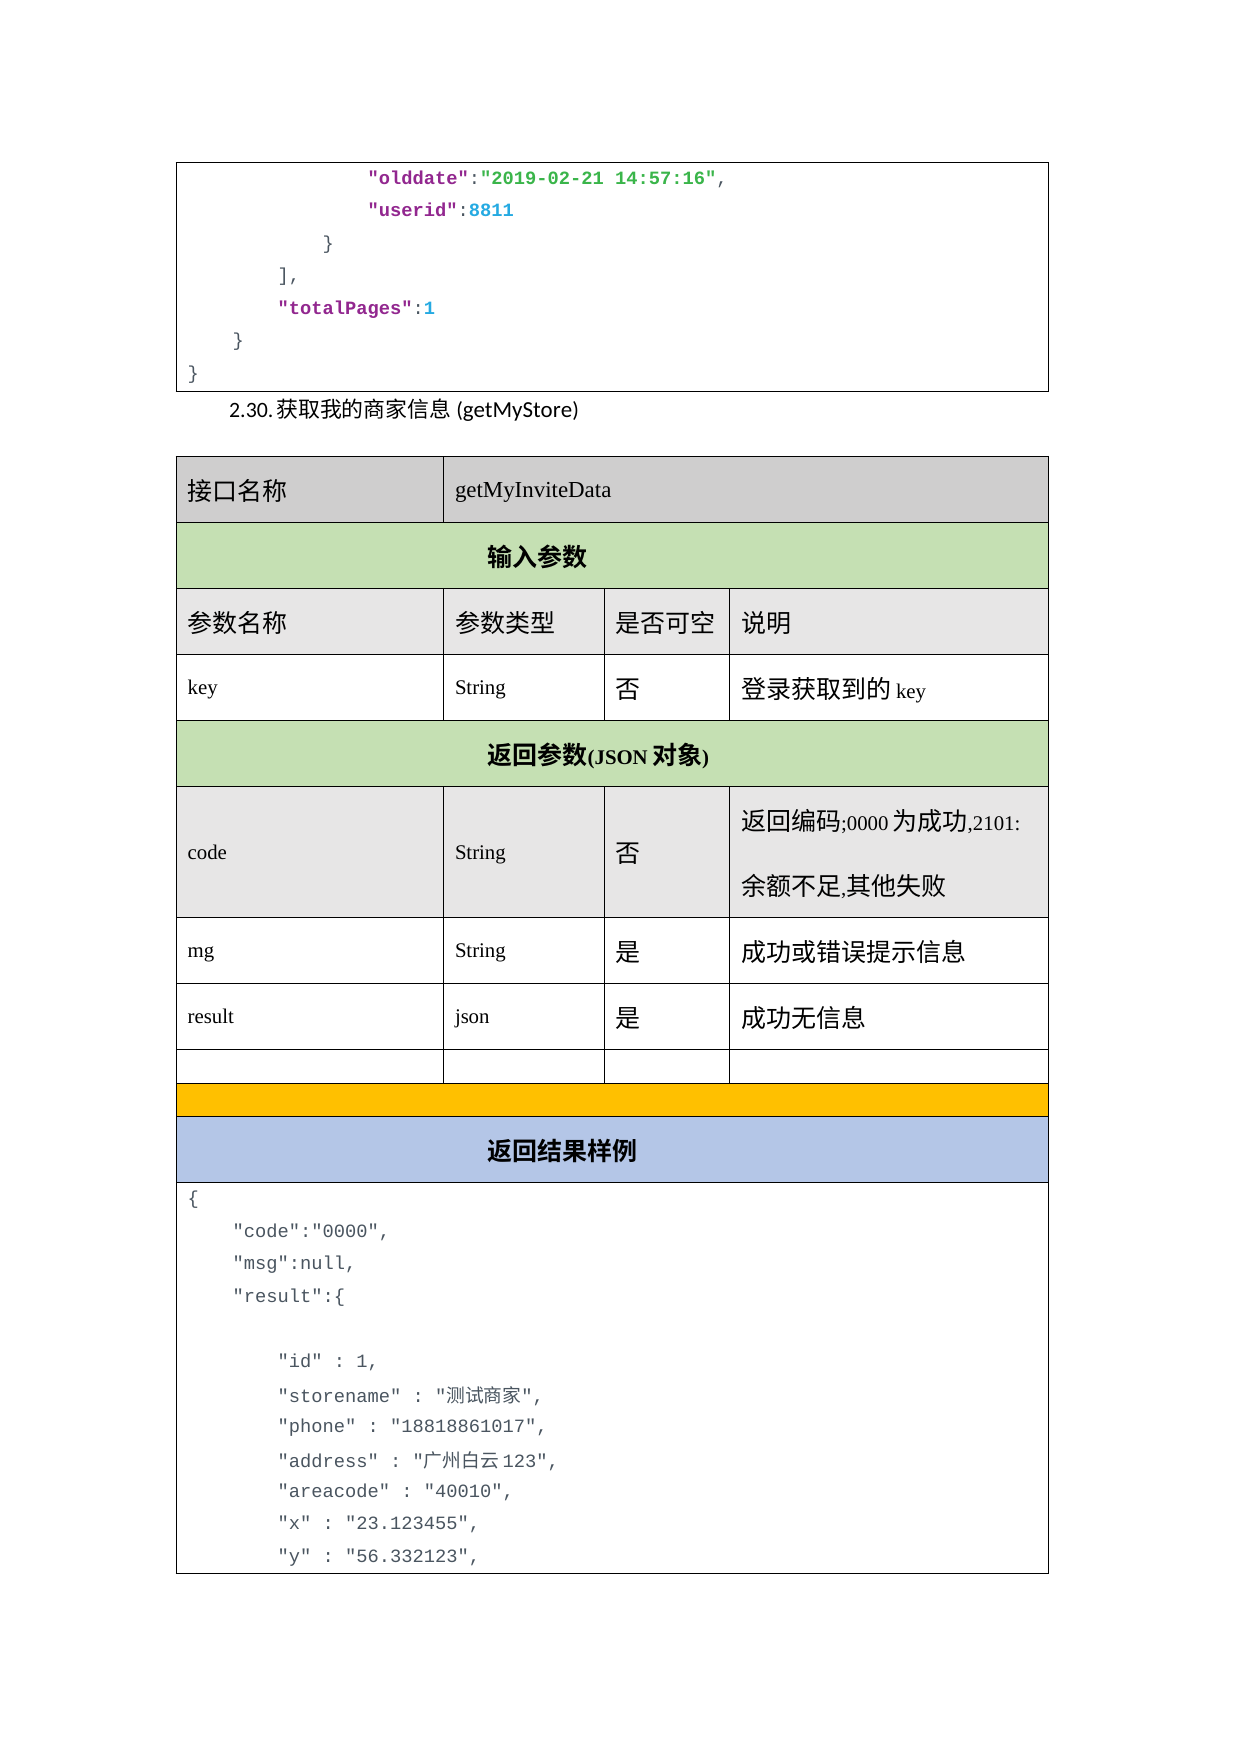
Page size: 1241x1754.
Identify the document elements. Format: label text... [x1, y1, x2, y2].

table_cell 成功或错误提示信息 [730, 918, 1048, 983]
table_cell 是 [605, 984, 729, 1049]
table_cell 成功无信息 [730, 984, 1048, 1049]
table_cell mg [177, 918, 443, 983]
table_cell [605, 1050, 729, 1083]
table_cell 登录获取到的key [730, 655, 1048, 720]
table_header 接口名称 [177, 457, 443, 522]
table_cell result [177, 984, 443, 1049]
table_cell String [444, 918, 604, 983]
table_cell 输入参数 [177, 523, 1048, 588]
table_header getMyInviteData [444, 457, 1048, 522]
list 获取我的商家信息 (getMyStore) [229, 392, 1053, 424]
table_cell key [177, 655, 443, 720]
table_cell [177, 1084, 1048, 1116]
table_cell 说明 [730, 589, 1048, 654]
table_cell 否 [605, 787, 729, 917]
table_cell 返回编码;0000为成功,2101:余额不足,其他失败 [730, 787, 1048, 917]
table_cell 是否可空 [605, 589, 729, 654]
table_cell json [444, 984, 604, 1049]
table_cell String [444, 655, 604, 720]
table_cell 返回参数(JSON对象) [177, 721, 1048, 786]
table_cell 参数名称 [177, 589, 443, 654]
table_cell 返回结果样例 [177, 1117, 1048, 1182]
table_cell [730, 1050, 1048, 1083]
table_cell [177, 1050, 443, 1083]
table_cell [444, 1050, 604, 1083]
table_cell 否 [605, 655, 729, 720]
table_cell String [444, 787, 604, 917]
table_cell 参数类型 [444, 589, 604, 654]
table_cell code [177, 787, 443, 917]
table_cell 是 [605, 918, 729, 983]
